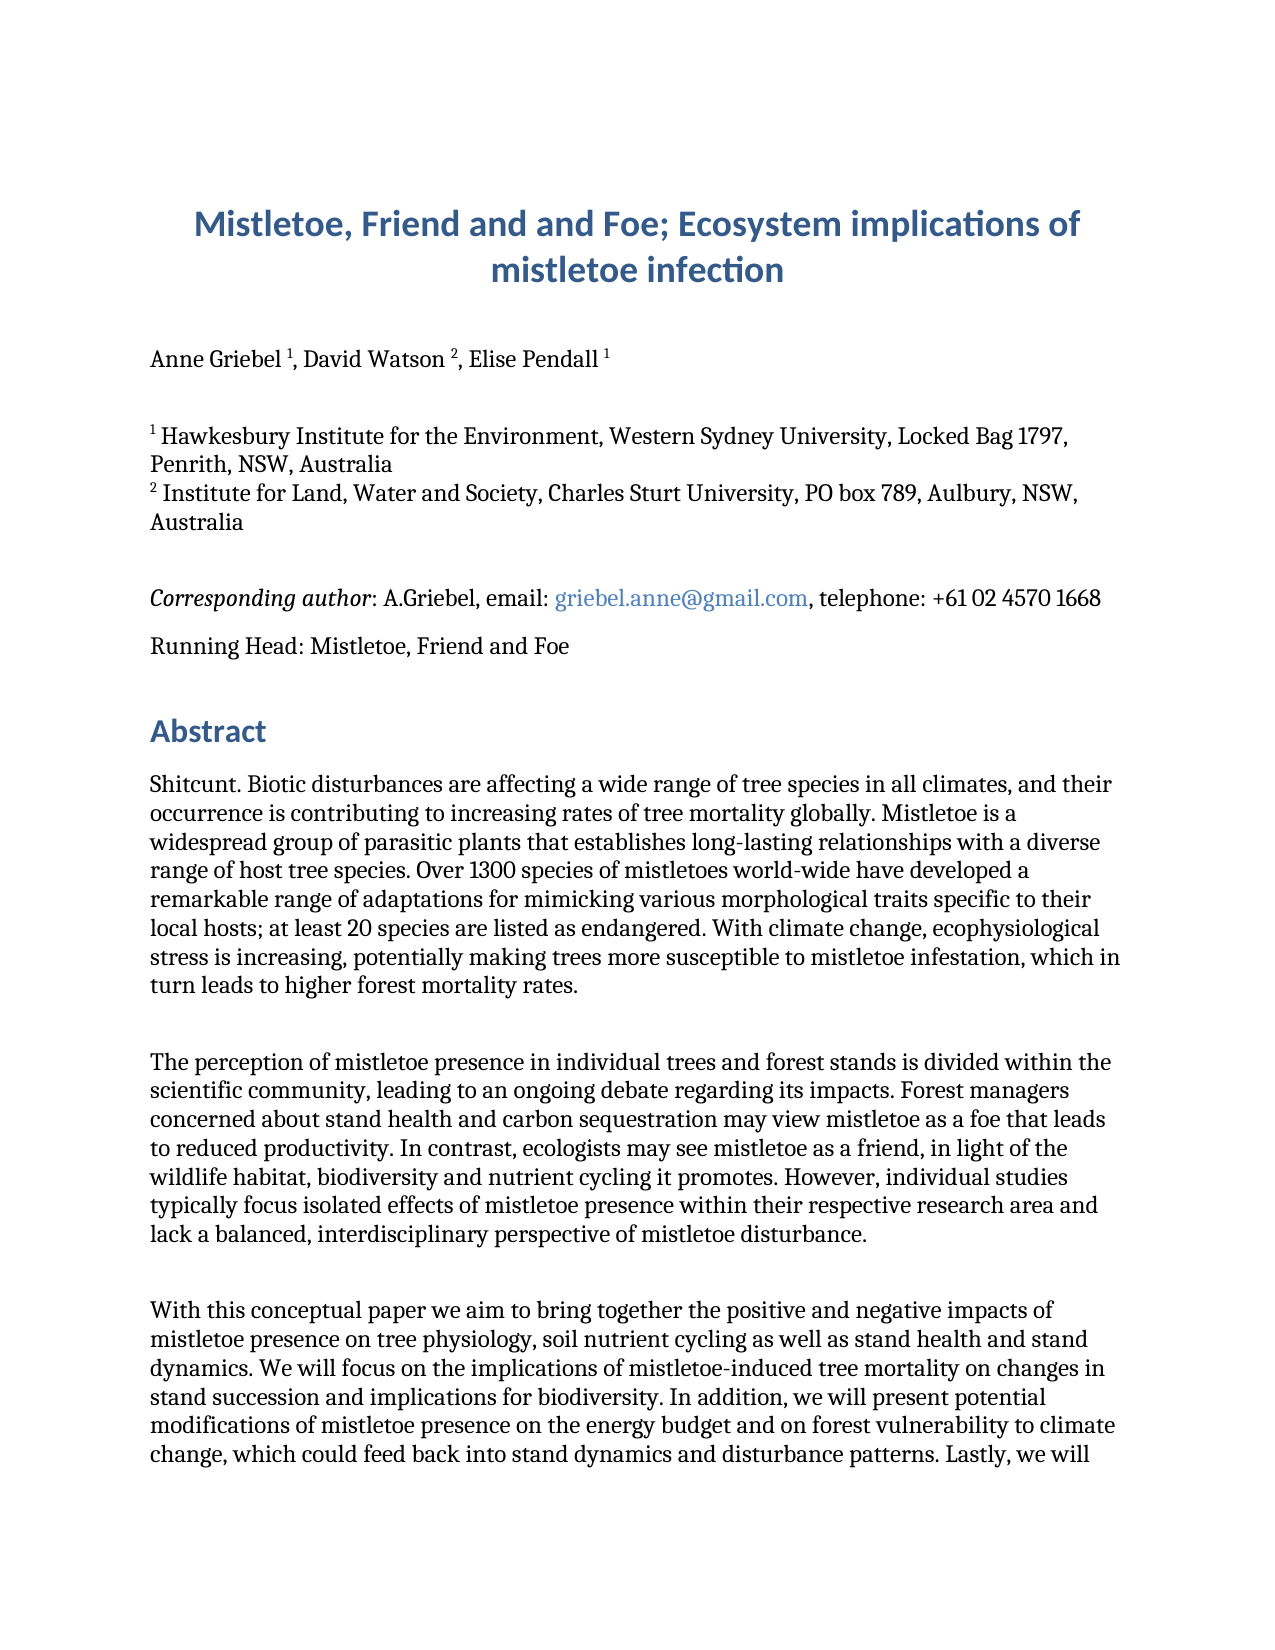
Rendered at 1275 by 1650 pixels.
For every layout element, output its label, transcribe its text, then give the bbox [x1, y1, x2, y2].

text Shitcunt. Biotic disturbances are affecting a wide range of tree species in all climates, and their occurrence is contributing to increasing rates of tree mortality globally. Mistletoe is a widespread group of parasitic plants that establishes long-lasting relationships with a diverse range of host tree species. Over 1300 species of mistletoes world-wide have developed a remarkable range of adaptations for mimicking various morphological traits specific to their local hosts; at least 20 species are listed as endangered. With climate change, ecophysiological stress is increasing, potentially making trees more susceptible to mistletoe infestation, which in turn leads to higher forest mortality rates. [150, 770, 1125, 1000]
text 1 Hawkesbury Institute for the Environment, Western Sydney University, Locked Bag 1797, Penrith, NSW, Australia 2 Institute for Land, Water and Society, Charles Sturt University, PO box 789, Aulbury, NSW, Australia [150, 393, 1125, 537]
text Corresponding author: A.Griebel, email: griebel.anne@gmail.com, telephone: +61 02 4570 1668 [150, 555, 1125, 613]
text Anne Griebel 1, David Watson 2, Elise Pendall 1 [150, 317, 1125, 374]
title Mistletoe, Friend and and Foe; Ecosystem implications of mistletoe infection [150, 200, 1125, 292]
subtitle Abstract [150, 710, 1125, 751]
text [150, 1267, 1125, 1469]
text Running Head: Mistletoe, Friend and Foe [150, 632, 1125, 660]
text The perception of mistletoe presence in individual trees and forest stands is divided within the scientific community, leading to an ongoing debate regarding its impacts. Forest managers concerned about stand health and carbon sequestration may view mistletoe as a foe that leads to reduced productivity. In contrast, ecologists may see mistletoe as a friend, in light of the wildlife habitat, biodiversity and nutrient cycling it promotes. However, individual studies typically focus isolated effects of mistletoe presence within their respective research area and lack a balanced, interdisciplinary perspective of mistletoe disturbance. [150, 1019, 1125, 1249]
